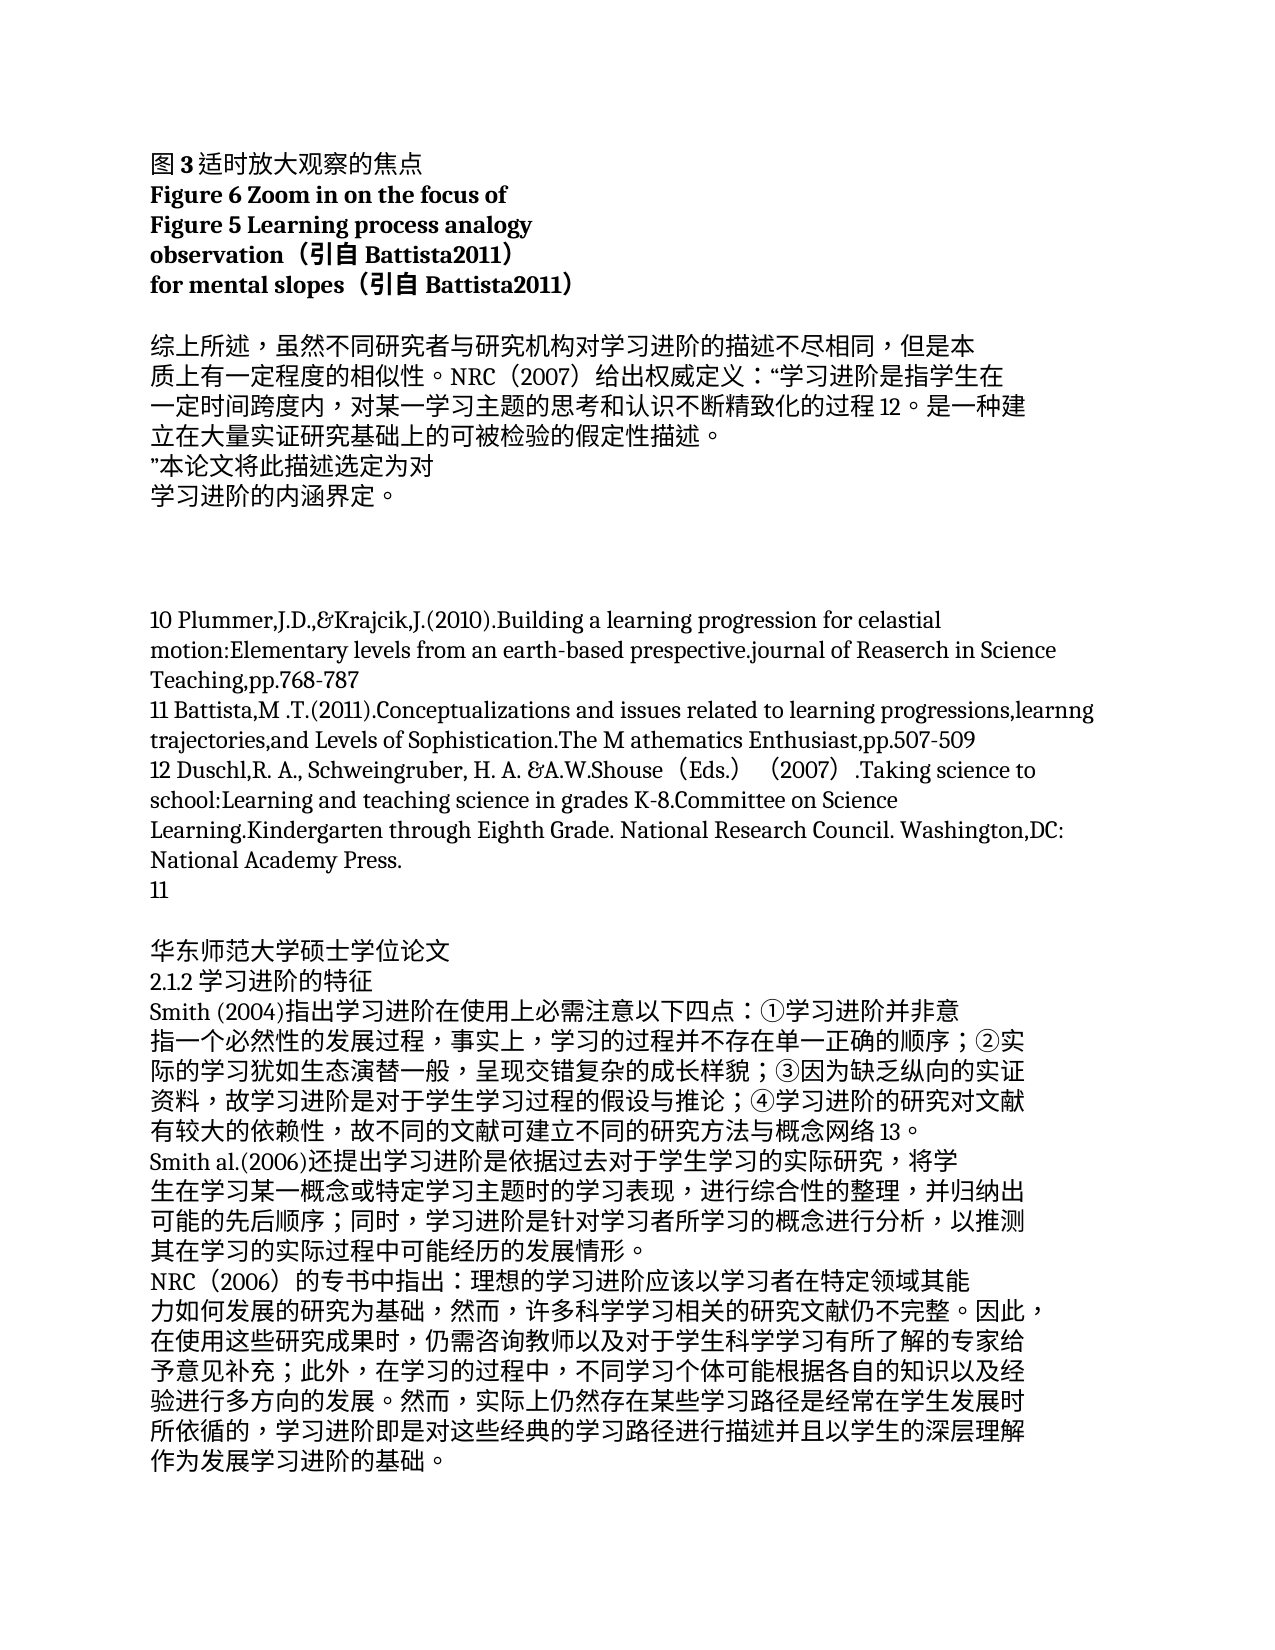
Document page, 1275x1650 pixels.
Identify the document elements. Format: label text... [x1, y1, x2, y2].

text observation（引自 Battista2011） [150, 240, 1125, 270]
text 所依循的，学习进阶即是对这些经典的学习路径进行描述并且以学生的深层理解 [150, 1416, 1125, 1446]
text 可能的先后顺序；同时，学习进阶是针对学习者所学习的概念进行分析，以推测 [150, 1206, 1125, 1236]
text 质上有一定程度的相似性。NRC（2007）给出权威定义：“学习进阶是指学生在 [150, 361, 1125, 391]
text 11 [150, 875, 1125, 905]
text 立在大量实证研究基础上的可被检验的假定性描述。 [150, 421, 1125, 451]
text Figure 5 Learning process analogy [150, 210, 1125, 240]
text 12 Duschl,R. A., Schweingruber, H. A. &A.W.Shouse（Eds.）（2007）.Taking science to school:Learning and teaching science in grades K-8.Committee on Science Learning.Kindergarten through Eighth Grade. National Research Council. Washington,DC: National Academy Press. [150, 755, 1125, 875]
text ”本论文将此描述选定为对 [150, 451, 1125, 481]
text 力如何发展的研究为基础，然而，许多科学学习相关的研究文献仍不完整。因此， [150, 1296, 1125, 1326]
text Smith al.(2006)还提出学习进阶是依据过去对于学生学习的实际研究，将学 [150, 1146, 1125, 1176]
text 资料，故学习进阶是对于学生学习过程的假设与推论；④学习进阶的研究对文献 [150, 1086, 1125, 1116]
text 生在学习某一概念或特定学习主题时的学习表现，进行综合性的整理，并归纳出 [150, 1176, 1125, 1206]
text 作为发展学习进阶的基础。 [150, 1446, 1125, 1476]
text 11 Battista,M .T.(2011).Conceptualizations and issues related to learning progressions,learnng trajectories,and Levels of Sophistication.The M athematics Enthusiast,pp.507-509 [150, 695, 1125, 755]
text 予意见补充；此外，在学习的过程中，不同学习个体可能根据各自的知识以及经 [150, 1356, 1125, 1386]
text 指一个必然性的发展过程，事实上，学习的过程并不存在单一正确的顺序；②实 [150, 1026, 1125, 1056]
text 图 3 适时放大观察的焦点 [150, 150, 1125, 180]
text 学习进阶的内涵界定。 [150, 481, 1125, 511]
text 际的学习犹如生态演替一般，呈现交错复杂的成长样貌；③因为缺乏纵向的实证 [150, 1056, 1125, 1086]
text 其在学习的实际过程中可能经历的发展情形。 [150, 1236, 1125, 1266]
text Figure 6 Zoom in on the focus of [150, 180, 1125, 210]
text 一定时间跨度内，对某一学习主题的思考和认识不断精致化的过程12。是一种建 [150, 391, 1125, 421]
text 2.1.2 学习进阶的特征 [150, 966, 1125, 996]
text NRC（2006）的专书中指出：理想的学习进阶应该以学习者在特定领域其能 [150, 1266, 1125, 1296]
text 华东师范大学硕士学位论文 [150, 936, 1125, 966]
text 综上所述，虽然不同研究者与研究机构对学习进阶的描述不尽相同，但是本 [150, 331, 1125, 361]
text 有较大的依赖性，故不同的文献可建立不同的研究方法与概念网络13。 [150, 1116, 1125, 1146]
text 验进行多方向的发展。然而，实际上仍然存在某些学习路径是经常在学生发展时 [150, 1386, 1125, 1416]
text for mental slopes（引自 Battista2011） [150, 270, 1125, 300]
text 在使用这些研究成果时，仍需咨询教师以及对于学生科学学习有所了解的专家给 [150, 1326, 1125, 1356]
text 10 Plummer,J.D.,&Krajcik,J.(2010).Building a learning progression for celastial motion:Elementary levels from an earth-based prespective.journal of Reaserch in Science Teaching,pp.768-787 [150, 605, 1125, 695]
text Smith (2004)指出学习进阶在使用上必需注意以下四点：①学习进阶并非意 [150, 996, 1125, 1026]
